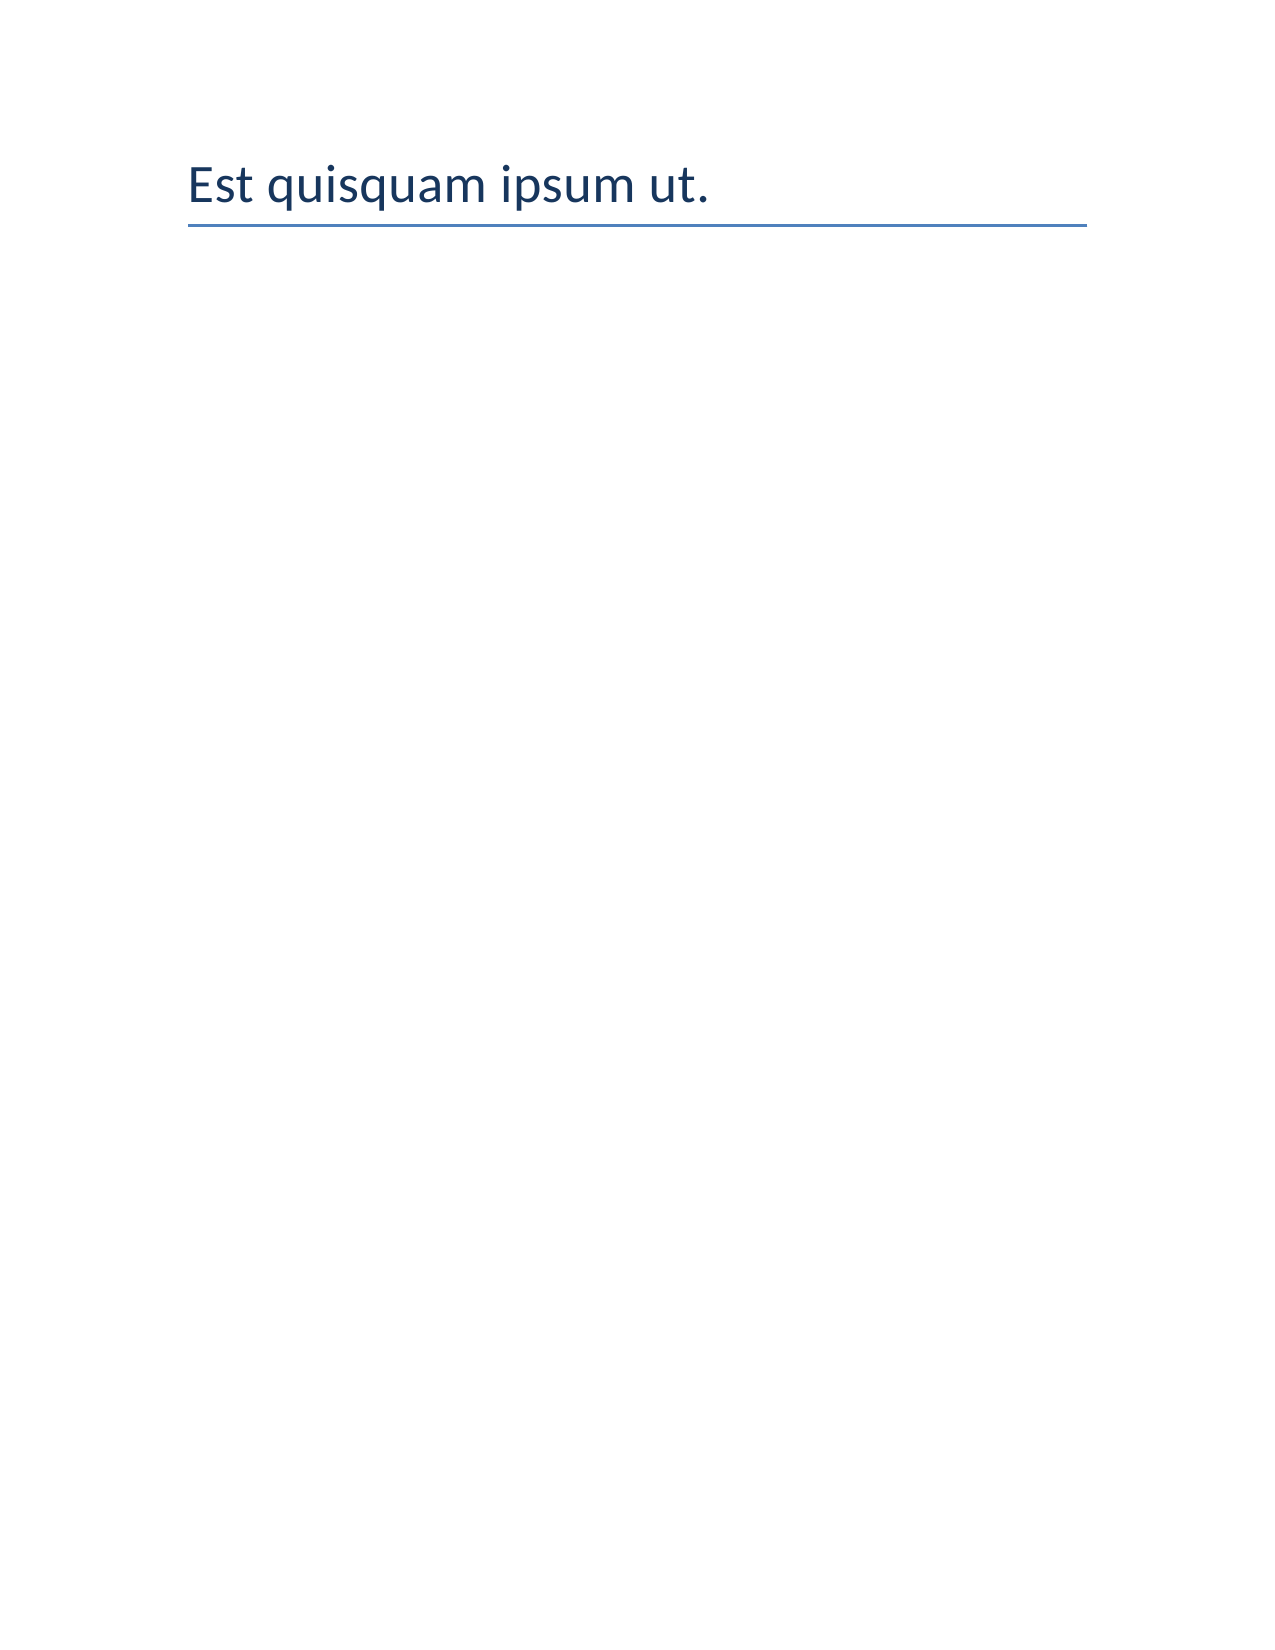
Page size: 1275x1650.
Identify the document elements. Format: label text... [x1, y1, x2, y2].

title Est quisquam ipsum ut. [187, 150, 1087, 227]
